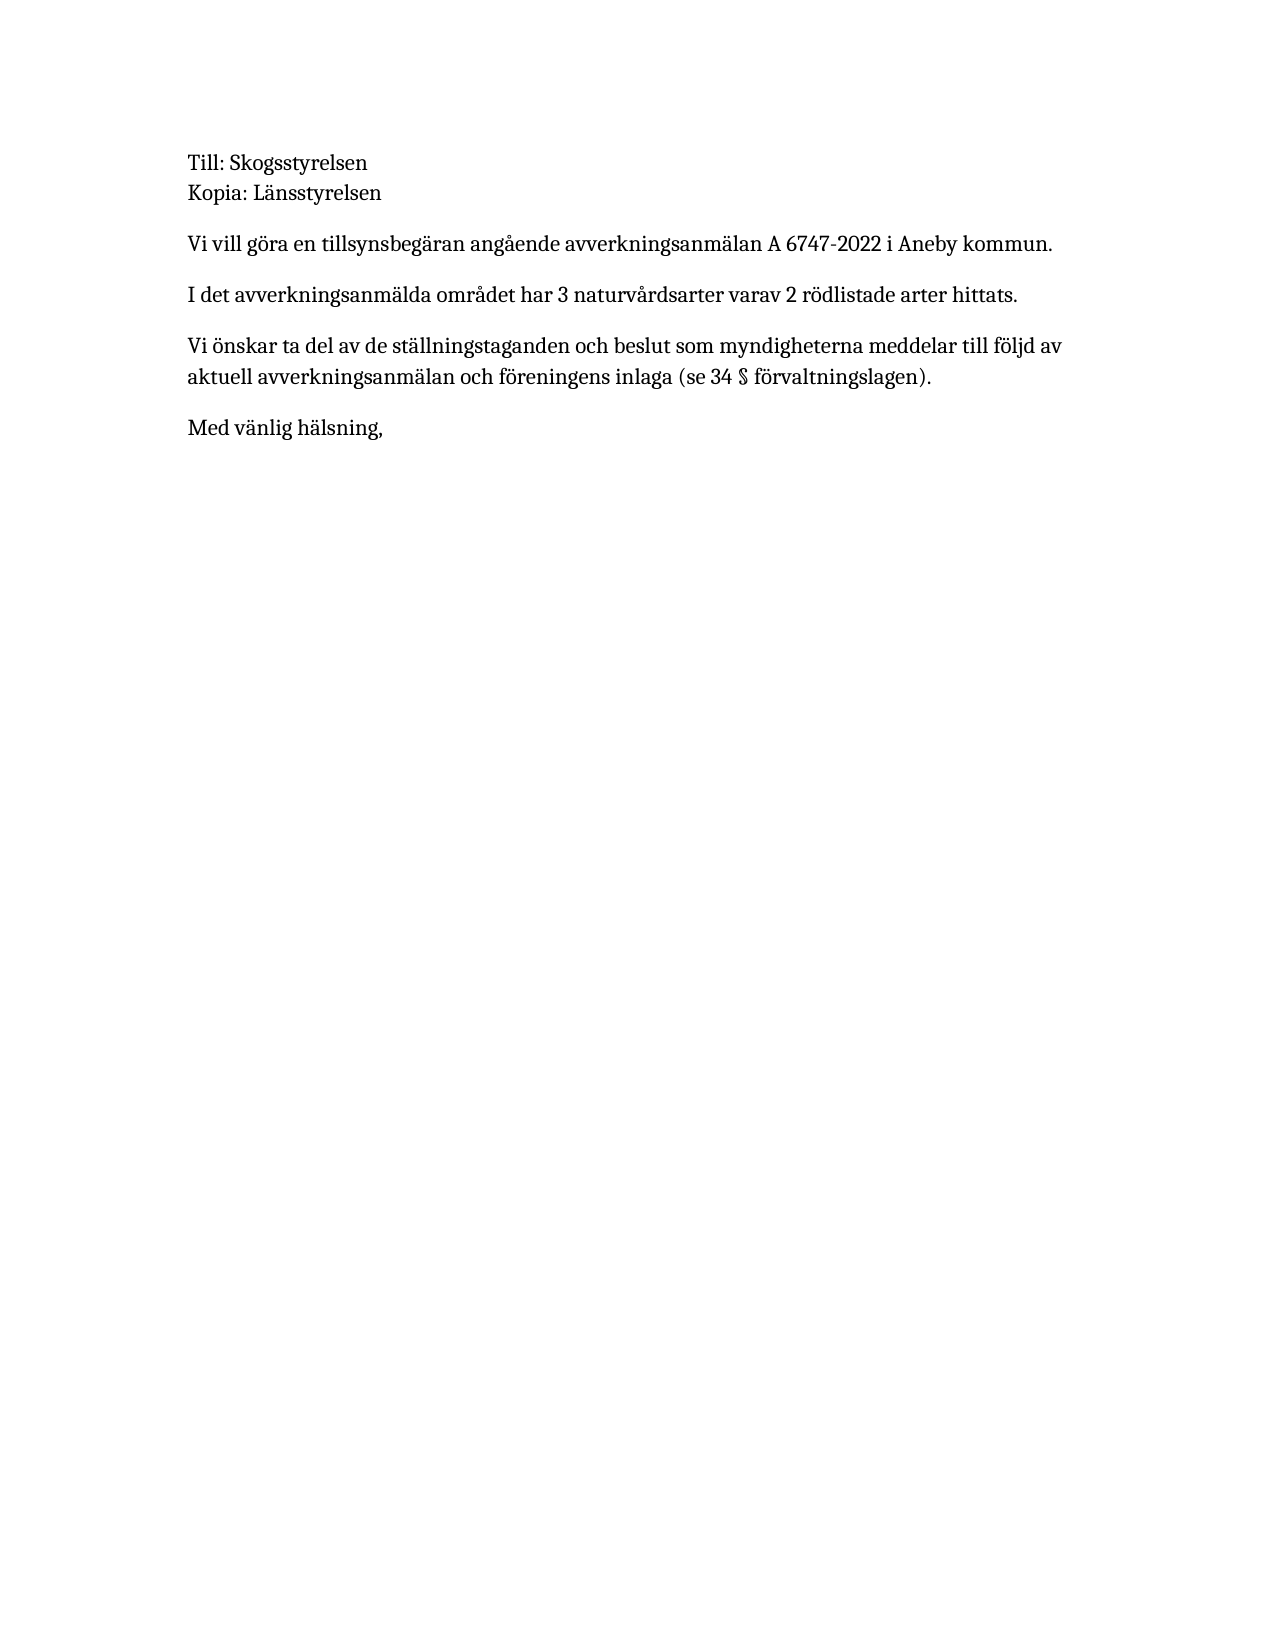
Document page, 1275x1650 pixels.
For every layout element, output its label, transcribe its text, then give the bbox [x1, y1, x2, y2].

text Vi vill göra en tillsynsbegäran angående avverkningsanmälan A 6747-2022 i Aneby kommun. [187, 231, 1087, 258]
text Med vänlig hälsning, [187, 414, 1087, 471]
text Till: Skogsstyrelsen Kopia: Länsstyrelsen [187, 150, 1087, 207]
text I det avverkningsanmälda området har 3 naturvårdsarter varav 2 rödlistade arter hittats. [187, 282, 1087, 309]
text Vi önskar ta del av de ställningstaganden och beslut som myndigheterna meddelar till följd av aktuell avverkningsanmälan och föreningens inlaga (se 34 § förvaltningslagen). [187, 333, 1087, 390]
